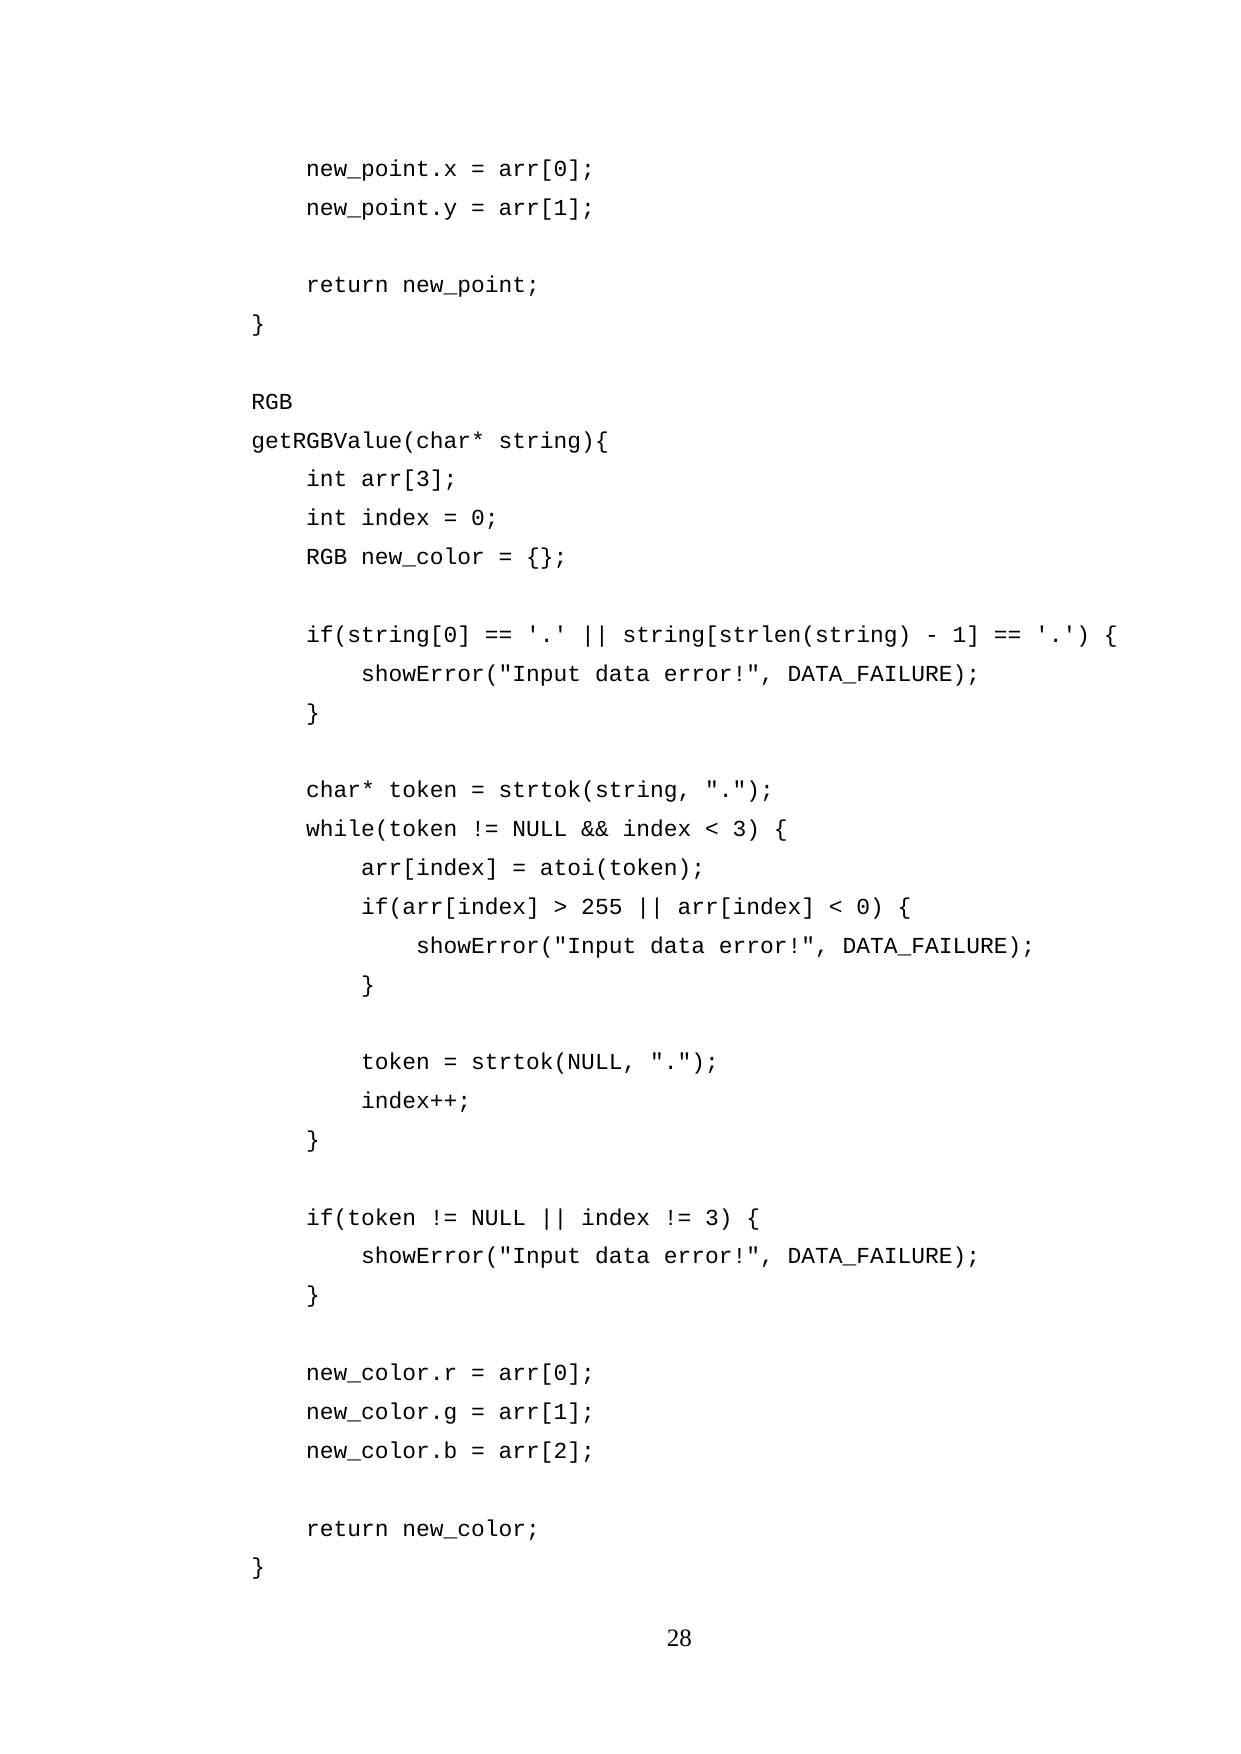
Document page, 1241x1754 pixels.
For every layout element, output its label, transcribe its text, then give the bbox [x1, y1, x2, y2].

text char* token = strtok(string, "."); [177, 779, 1181, 804]
text token = strtok(NULL, "."); [177, 1051, 1181, 1077]
text showError("Input data error!", DATA_FAILURE); [177, 934, 1181, 960]
text return new_color; [177, 1517, 1181, 1543]
text new_color.g = arr[1]; [177, 1400, 1181, 1426]
text return new_point; [177, 273, 1181, 299]
text } [177, 1284, 1181, 1310]
text int index = 0; [177, 507, 1181, 533]
text new_point.y = arr[1]; [177, 196, 1181, 222]
text } [177, 1556, 1181, 1582]
text index++; [177, 1089, 1181, 1115]
text } [177, 973, 1181, 999]
text if(token != NULL || index != 3) { [177, 1206, 1181, 1232]
text new_point.x = arr[0]; [177, 157, 1181, 183]
text new_color.b = arr[2]; [177, 1439, 1181, 1465]
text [177, 1245, 1181, 1271]
text } [177, 1128, 1181, 1154]
text if(string[0] == '.' || string[strlen(string) - 1] == '.') { [177, 623, 1181, 649]
text int arr[3]; [177, 468, 1181, 494]
text showError("Input data error!", DATA_FAILURE); [177, 662, 1181, 688]
text new_color.r = arr[0]; [177, 1361, 1181, 1387]
text while(token != NULL && index < 3) { [177, 817, 1181, 843]
text RGB [177, 390, 1181, 416]
text } [177, 701, 1181, 727]
text getRGBValue(char* string){ [177, 429, 1181, 455]
text RGB new_color = {}; [177, 546, 1181, 571]
text if(arr[index] > 255 || arr[index] < 0) { [177, 895, 1181, 921]
text arr[index] = atoi(token); [177, 856, 1181, 882]
text } [177, 312, 1181, 338]
